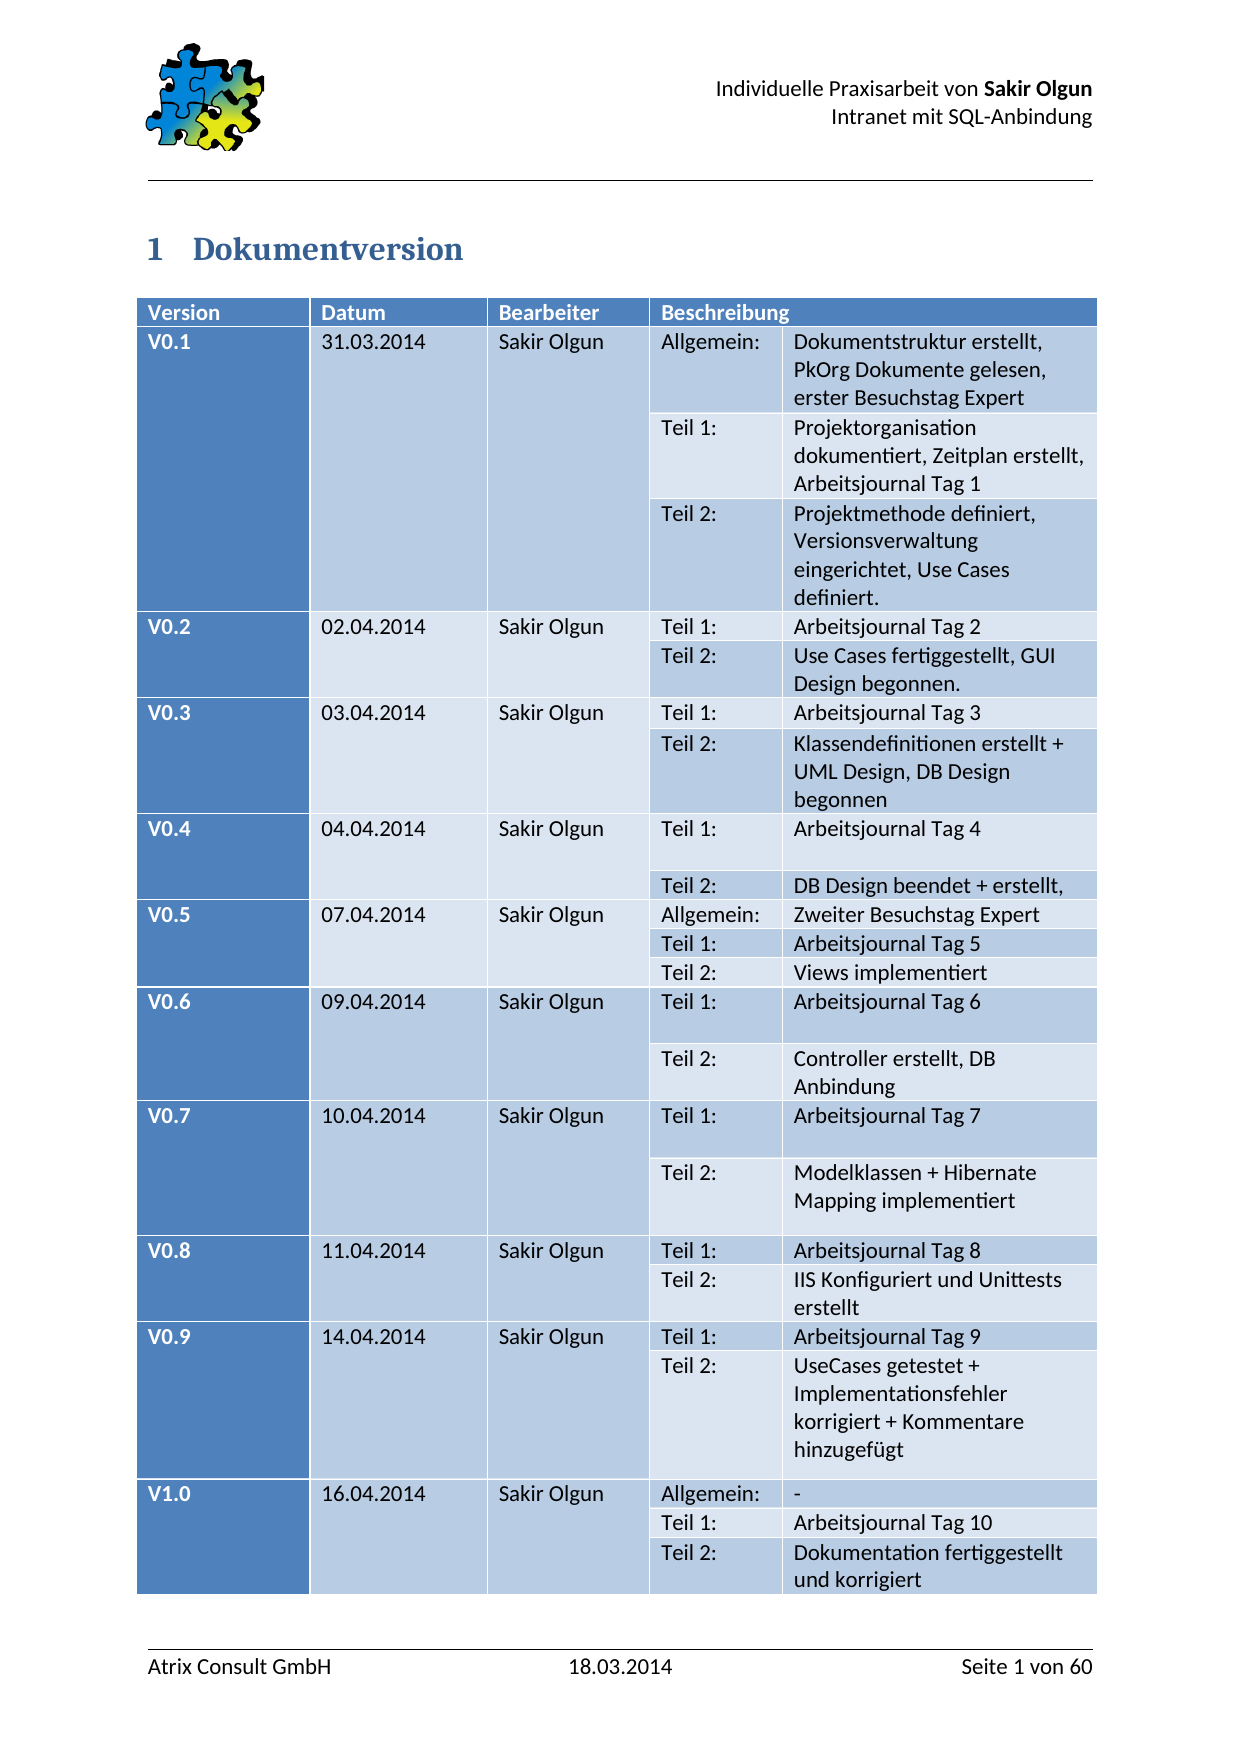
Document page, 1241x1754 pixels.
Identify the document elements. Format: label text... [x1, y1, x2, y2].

table_cell Allgemein: [650, 900, 782, 928]
table_header Bearbeiter [488, 298, 649, 326]
table_cell Dokumentation fertiggestellt und korrigiert [783, 1538, 1097, 1594]
table_cell Allgemein: [650, 327, 782, 412]
table_cell Use Cases fertiggestellt, GUI Design begonnen. [783, 641, 1097, 697]
table_cell V0.1 [137, 327, 309, 611]
table_cell Teil 1: [650, 414, 782, 498]
table_cell 03.04.2014 [311, 698, 487, 813]
table_cell 07.04.2014 [311, 900, 487, 986]
table_cell - [783, 1480, 1097, 1507]
table_cell V0.8 [137, 1236, 309, 1321]
table_cell V1.0 [137, 1480, 309, 1594]
table_cell Views implementiert [783, 958, 1097, 986]
table_cell 14.04.2014 [311, 1322, 487, 1478]
table_cell V0.7 [137, 1101, 309, 1235]
table_cell 31.03.2014 [311, 327, 487, 611]
table_cell Zweiter Besuchstag Expert [783, 900, 1097, 928]
table_cell Dokumentstruktur erstellt, PkOrg Dokumente gelesen, erster Besuchstag Expert [783, 327, 1097, 412]
table_cell V0.2 [137, 612, 309, 697]
table_cell 02.04.2014 [311, 612, 487, 697]
table_cell Sakir Olgun [488, 988, 649, 1100]
table_cell IIS Konfiguriert und Unittests erstellt [783, 1265, 1097, 1321]
table_cell Teil 2: [650, 1159, 782, 1235]
table_cell Teil 1: [650, 1509, 782, 1537]
subtitle Dokumentversion [148, 231, 1093, 269]
table_cell Teil 1: [650, 1236, 782, 1264]
table_cell Sakir Olgun [488, 1236, 649, 1321]
table_cell V0.4 [137, 814, 309, 899]
table_cell Sakir Olgun [488, 327, 649, 611]
table_cell Arbeitsjournal Tag 7 [783, 1101, 1097, 1157]
table_cell Arbeitsjournal Tag 10 [783, 1509, 1097, 1537]
table_cell 11.04.2014 [311, 1236, 487, 1321]
table_cell Klassendefinitionen erstellt + UML Design, DB Design begonnen [783, 729, 1097, 813]
table_cell 09.04.2014 [311, 988, 487, 1100]
table_cell Teil 2: [650, 1044, 782, 1100]
table_cell Sakir Olgun [488, 698, 649, 813]
table_cell Arbeitsjournal Tag 3 [783, 698, 1097, 728]
table_cell Arbeitsjournal Tag 2 [783, 612, 1097, 640]
table_cell V0.3 [137, 698, 309, 813]
table_cell DB Design beendet + erstellt, [783, 871, 1097, 899]
table_header Version [137, 298, 309, 326]
table_cell V0.6 [137, 988, 309, 1100]
table_cell V0.5 [137, 900, 309, 986]
table_cell Teil 2: [650, 729, 782, 813]
table_cell 16.04.2014 [311, 1480, 487, 1594]
table_cell Teil 2: [650, 1538, 782, 1594]
table_cell Sakir Olgun [488, 1101, 649, 1235]
table_header Beschreibung [650, 298, 1097, 326]
table_cell Teil 2: [650, 499, 782, 611]
table_cell V0.9 [137, 1322, 309, 1478]
table_cell 04.04.2014 [311, 814, 487, 899]
table_cell Teil 1: [650, 814, 782, 870]
table_cell Teil 2: [650, 641, 782, 697]
table_cell Sakir Olgun [488, 612, 649, 697]
table_cell Arbeitsjournal Tag 9 [783, 1322, 1097, 1350]
table_cell Teil 2: [650, 1351, 782, 1478]
table_cell Projektmethode definiert, Versionsverwaltung eingerichtet, Use Cases definiert. [783, 499, 1097, 611]
table_cell Sakir Olgun [488, 1322, 649, 1478]
table_cell Sakir Olgun [488, 814, 649, 899]
table_cell Arbeitsjournal Tag 6 [783, 988, 1097, 1043]
table_cell Teil 2: [650, 871, 782, 899]
table_cell Arbeitsjournal Tag 8 [783, 1236, 1097, 1264]
table_cell Teil 2: [650, 1265, 782, 1321]
table_header Datum [311, 298, 487, 326]
table_cell Teil 1: [650, 988, 782, 1043]
table_cell Teil 1: [650, 698, 782, 728]
table_cell Modelklassen + Hibernate Mapping implementiert [783, 1159, 1097, 1235]
table_cell Sakir Olgun [488, 1480, 649, 1594]
table_cell Teil 1: [650, 1322, 782, 1350]
picture [145, 43, 265, 151]
table_cell 10.04.2014 [311, 1101, 487, 1235]
table_cell Arbeitsjournal Tag 5 [783, 929, 1097, 957]
table_cell Projektorganisation dokumentiert, Zeitplan erstellt, Arbeitsjournal Tag 1 [783, 414, 1097, 498]
table_cell Teil 1: [650, 1101, 782, 1157]
table_cell Teil 1: [650, 929, 782, 957]
table_cell UseCases getestet + Implementationsfehler korrigiert + Kommentare hinzugefügt [783, 1351, 1097, 1478]
table_cell Arbeitsjournal Tag 4 [783, 814, 1097, 870]
table_cell Teil 2: [650, 958, 782, 986]
table_cell Teil 1: [650, 612, 782, 640]
table_cell Controller erstellt, DB Anbindung [783, 1044, 1097, 1100]
table_cell Sakir Olgun [488, 900, 649, 986]
table_cell Allgemein: [650, 1480, 782, 1507]
